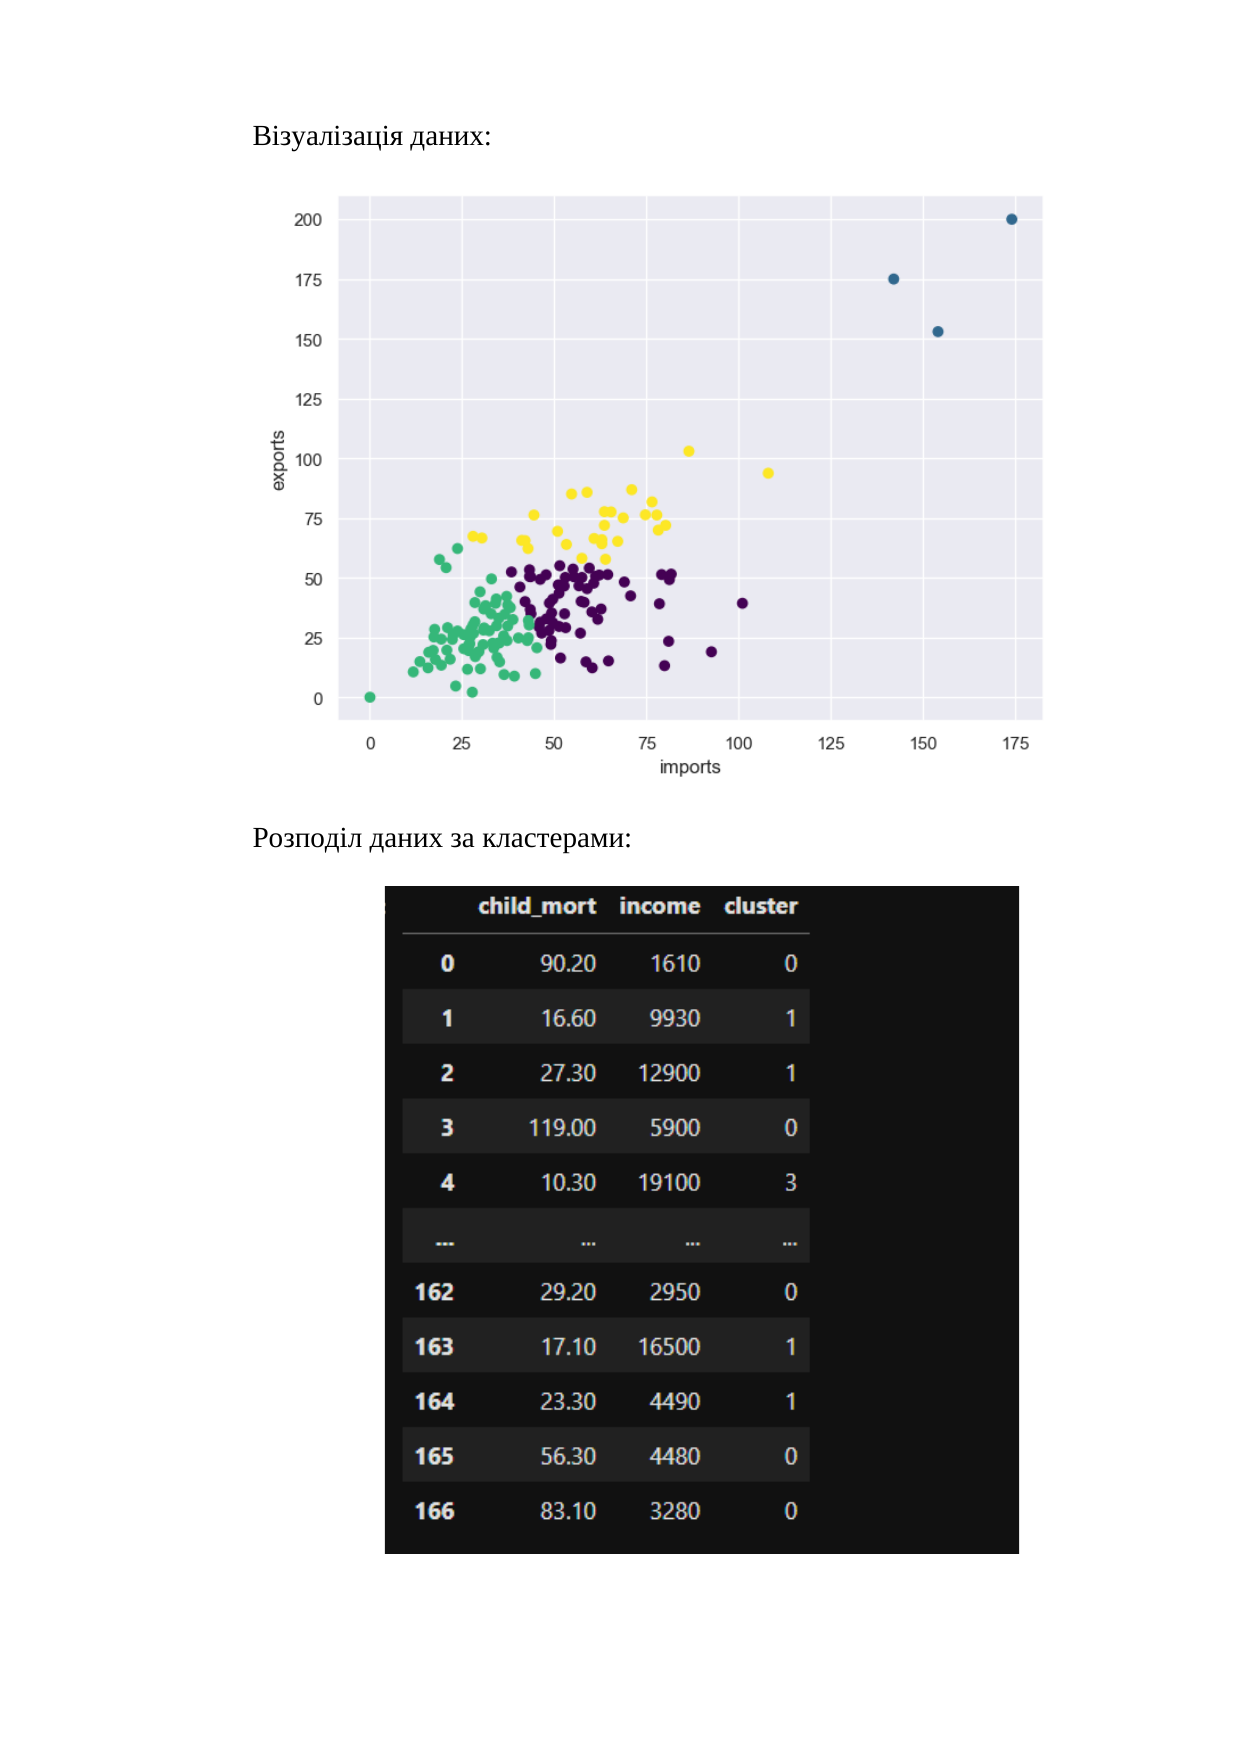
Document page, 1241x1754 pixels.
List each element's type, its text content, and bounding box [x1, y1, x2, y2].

text Візуалізація даних: [177, 118, 1152, 152]
picture [384, 886, 1020, 1554]
picture [259, 185, 1055, 787]
text Розподіл даних за кластерами: [177, 820, 1152, 853]
